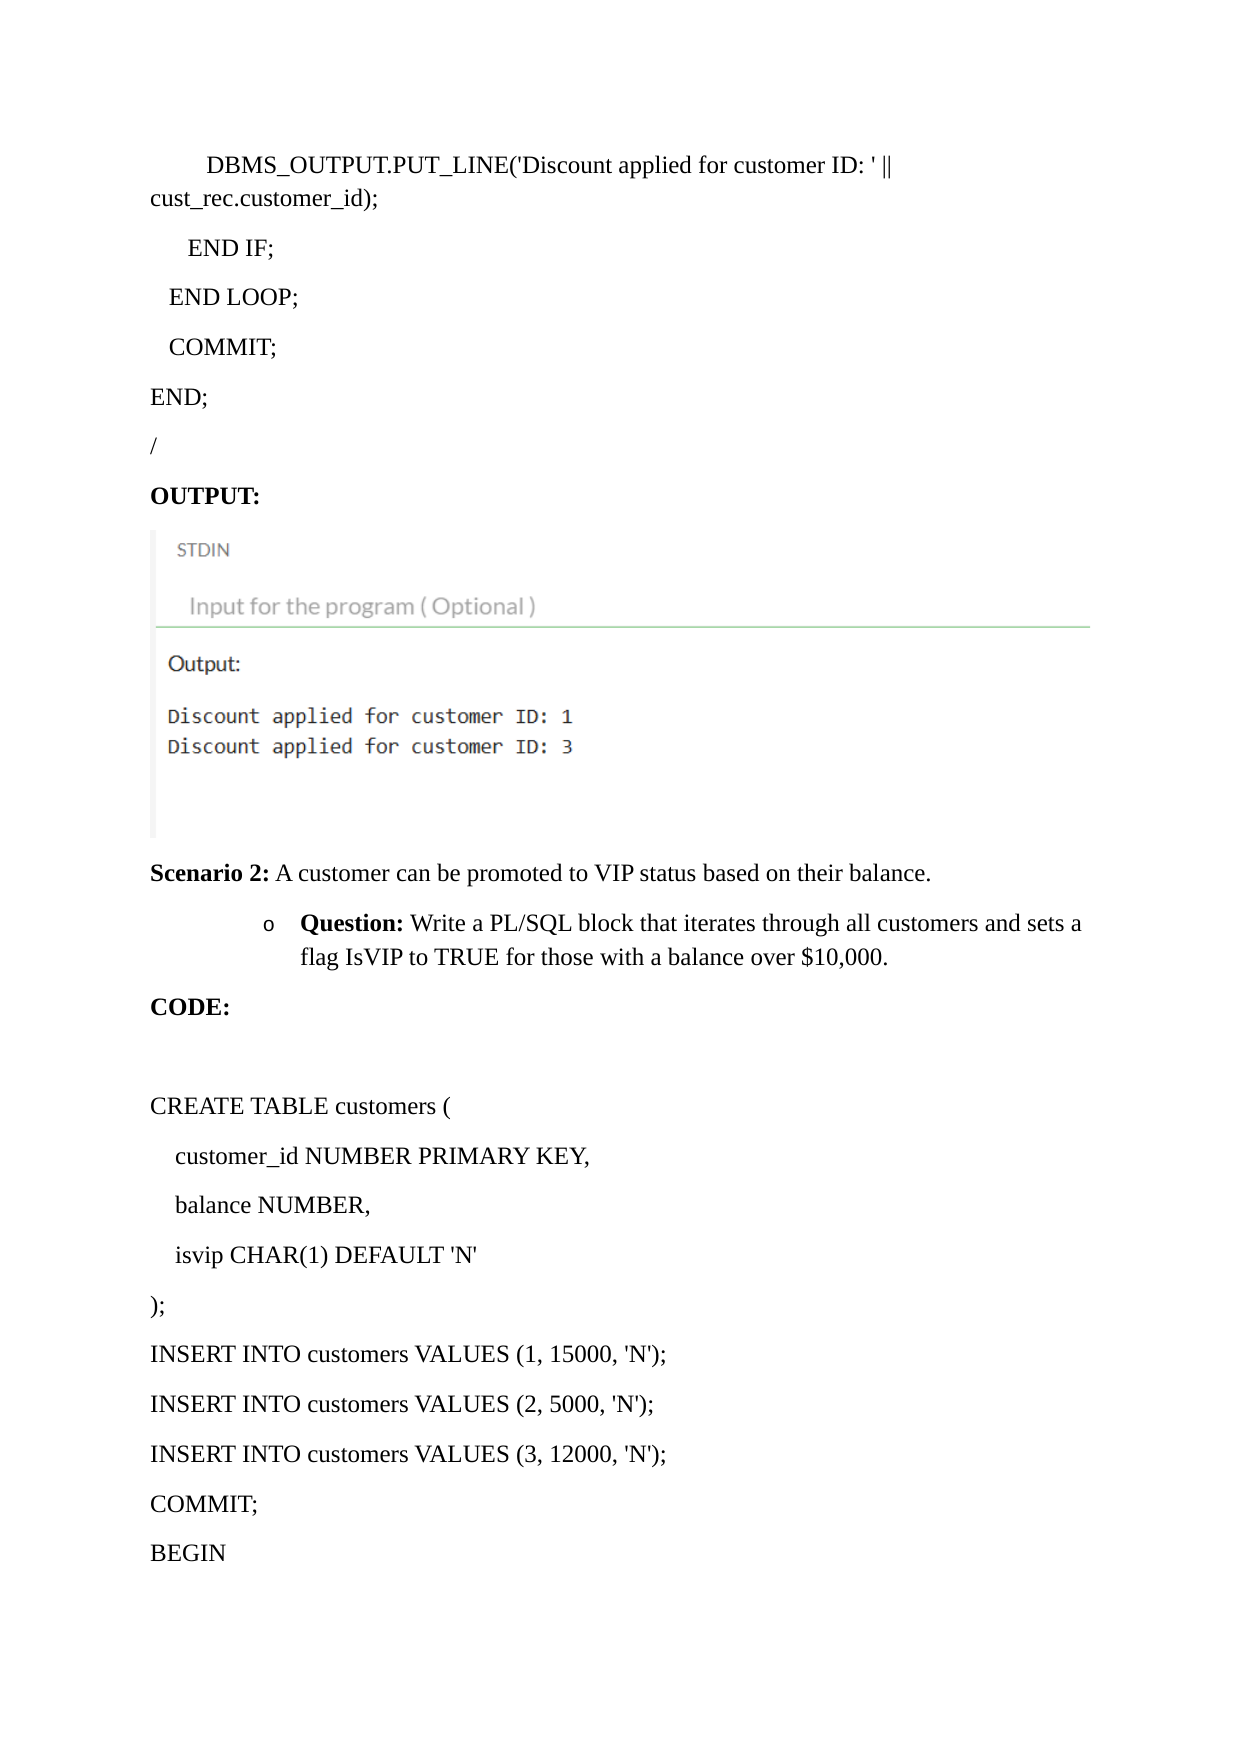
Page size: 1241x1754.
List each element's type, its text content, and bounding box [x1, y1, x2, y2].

text INSERT INTO customers VALUES (3, 12000, 'N'); [150, 1439, 1090, 1468]
text balance NUMBER, [150, 1191, 1090, 1219]
picture [150, 530, 1091, 838]
text CREATE TABLE customers ( [150, 1091, 1090, 1120]
text DBMS_OUTPUT.PUT_LINE('Discount applied for customer ID: ' || cust_rec.customer_id); [150, 150, 1090, 212]
text ); [150, 1290, 1090, 1319]
text isvip CHAR(1) DEFAULT 'N' [150, 1240, 1090, 1269]
text END; [150, 382, 1090, 411]
text BEGIN [150, 1538, 1090, 1567]
text INSERT INTO customers VALUES (2, 5000, 'N'); [150, 1389, 1090, 1418]
text COMMIT; [150, 1489, 1090, 1517]
text OUTPUT: [150, 481, 1090, 510]
text customer_id NUMBER PRIMARY KEY, [150, 1141, 1090, 1169]
text INSERT INTO customers VALUES (1, 15000, 'N'); [150, 1339, 1090, 1368]
list Question: Write a PL/SQL block that iterates through all customers and sets a flag IsVIP to TRUE for those with a balance over $10,000. [262, 908, 1090, 971]
text CODE: [150, 992, 1090, 1021]
text Scenario 2: A customer can be promoted to VIP status based on their balance. [150, 858, 1090, 887]
text END LOOP; [150, 282, 1090, 311]
text / [150, 431, 1090, 460]
text END IF; [150, 233, 1090, 261]
text COMMIT; [150, 332, 1090, 361]
